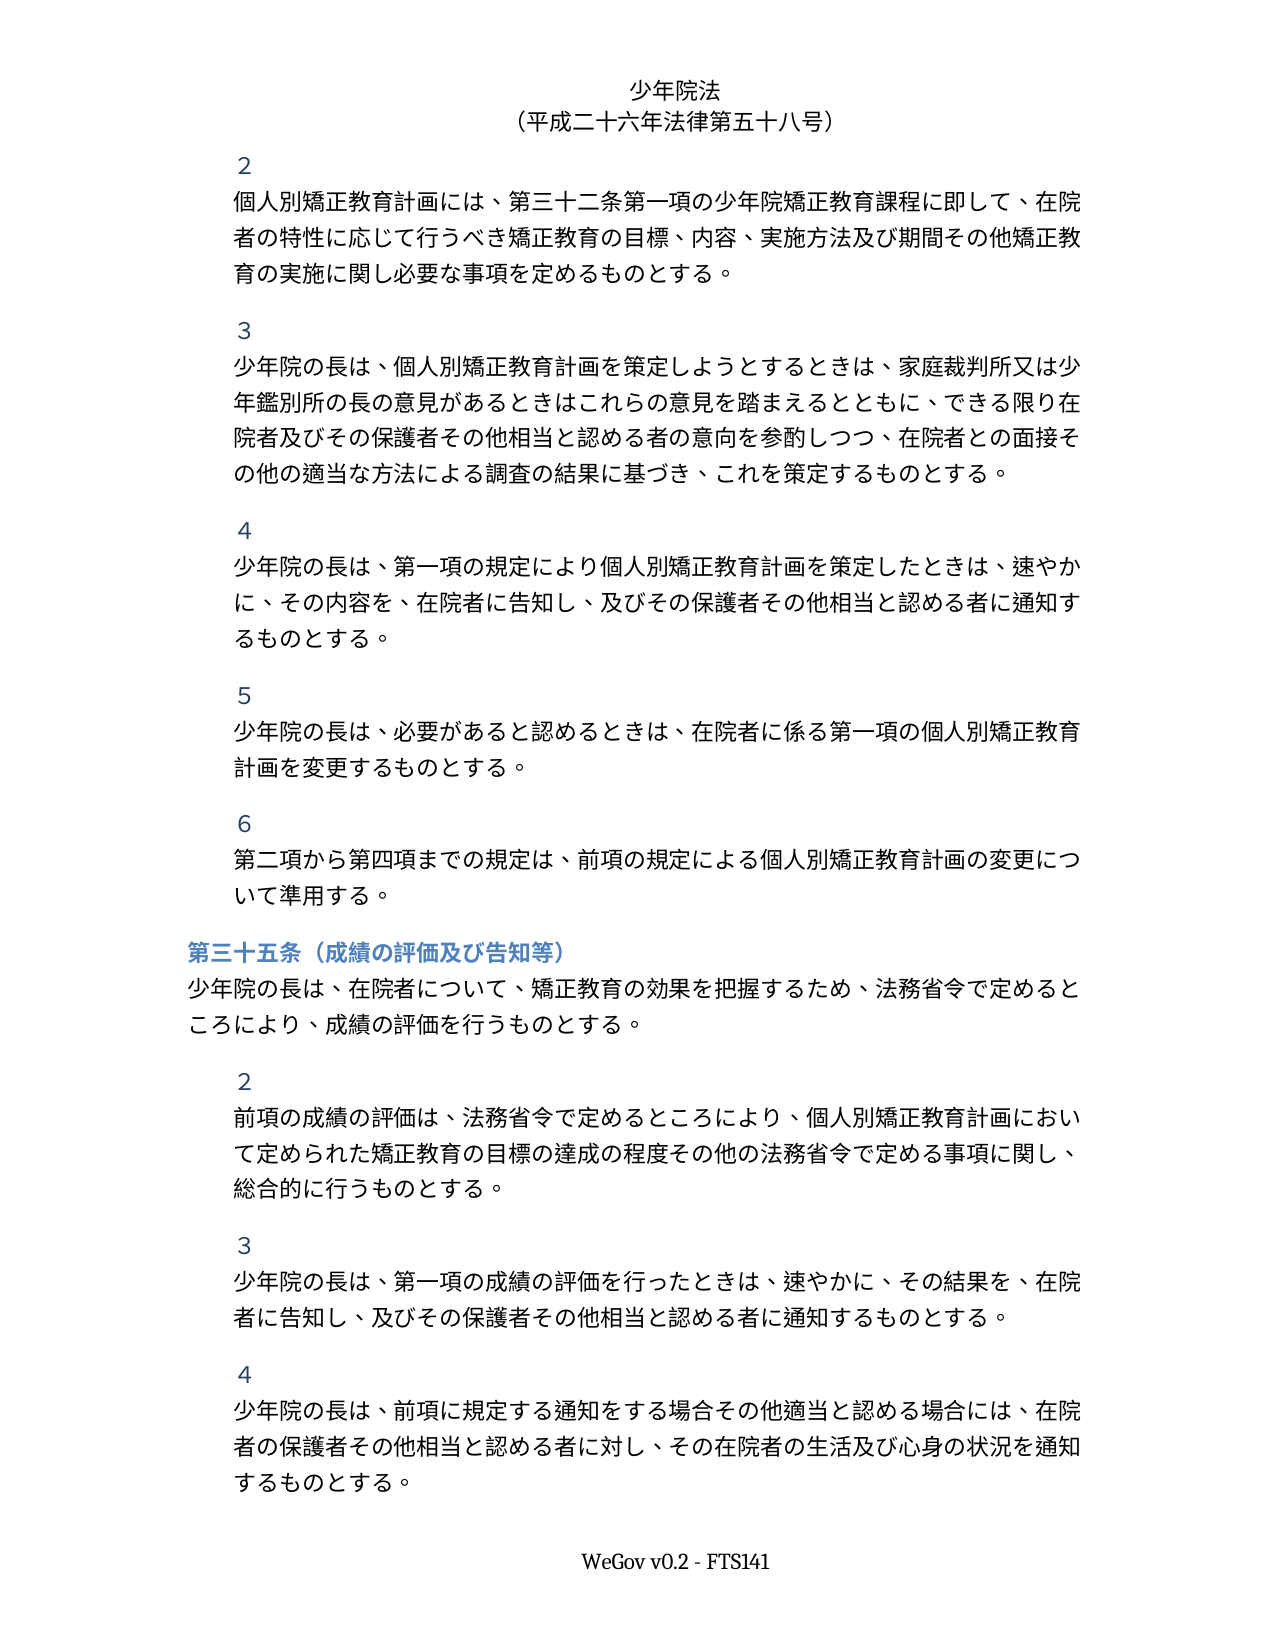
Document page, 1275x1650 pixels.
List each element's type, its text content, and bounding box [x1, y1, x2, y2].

text 少年院の長は、在院者について、矯正教育の効果を把握するため、法務省令で定めるところにより、成績の評価を行うものとする。 [187, 973, 1087, 1040]
text 少年院の長は、必要があると認めるときは、在院者に係る第一項の個人別矯正教育計画を変更するものとする。 [233, 716, 1087, 783]
subtitle ２ [233, 150, 1087, 181]
subtitle ５ [233, 680, 1087, 711]
subtitle ３ [233, 1230, 1087, 1261]
subtitle 第三十五条（成績の評価及び告知等） [187, 937, 1087, 968]
text 少年院の長は、個人別矯正教育計画を策定しようとするときは、家庭裁判所又は少年鑑別所の長の意見があるときはこれらの意見を踏まえるとともに、できる限り在院者及びその保護者その他相当と認める者の意向を参酌しつつ、在院者との面接その他の適当な方法による調査の結果に基づき、これを策定するものとする。 [233, 351, 1087, 489]
subtitle ４ [233, 515, 1087, 546]
text 個人別矯正教育計画には、第三十二条第一項の少年院矯正教育課程に即して、在院者の特性に応じて行うべき矯正教育の目標、内容、実施方法及び期間その他矯正教育の実施に関し必要な事項を定めるものとする。 [233, 186, 1087, 289]
text 少年院の長は、第一項の成績の評価を行ったときは、速やかに、その結果を、在院者に告知し、及びその保護者その他相当と認める者に通知するものとする。 [233, 1266, 1087, 1333]
subtitle ４ [233, 1359, 1087, 1390]
subtitle ２ [233, 1066, 1087, 1097]
subtitle ３ [233, 314, 1087, 346]
text 少年院の長は、第一項の規定により個人別矯正教育計画を策定したときは、速やかに、その内容を、在院者に告知し、及びその保護者その他相当と認める者に通知するものとする。 [233, 551, 1087, 654]
text 第二項から第四項までの規定は、前項の規定による個人別矯正教育計画の変更について準用する。 [233, 844, 1087, 911]
subtitle ６ [233, 808, 1087, 839]
text 少年院の長は、前項に規定する通知をする場合その他適当と認める場合には、在院者の保護者その他相当と認める者に対し、その在院者の生活及び心身の状況を通知するものとする。 [233, 1395, 1087, 1498]
text 前項の成績の評価は、法務省令で定めるところにより、個人別矯正教育計画において定められた矯正教育の目標の達成の程度その他の法務省令で定める事項に関し、総合的に行うものとする。 [233, 1102, 1087, 1205]
